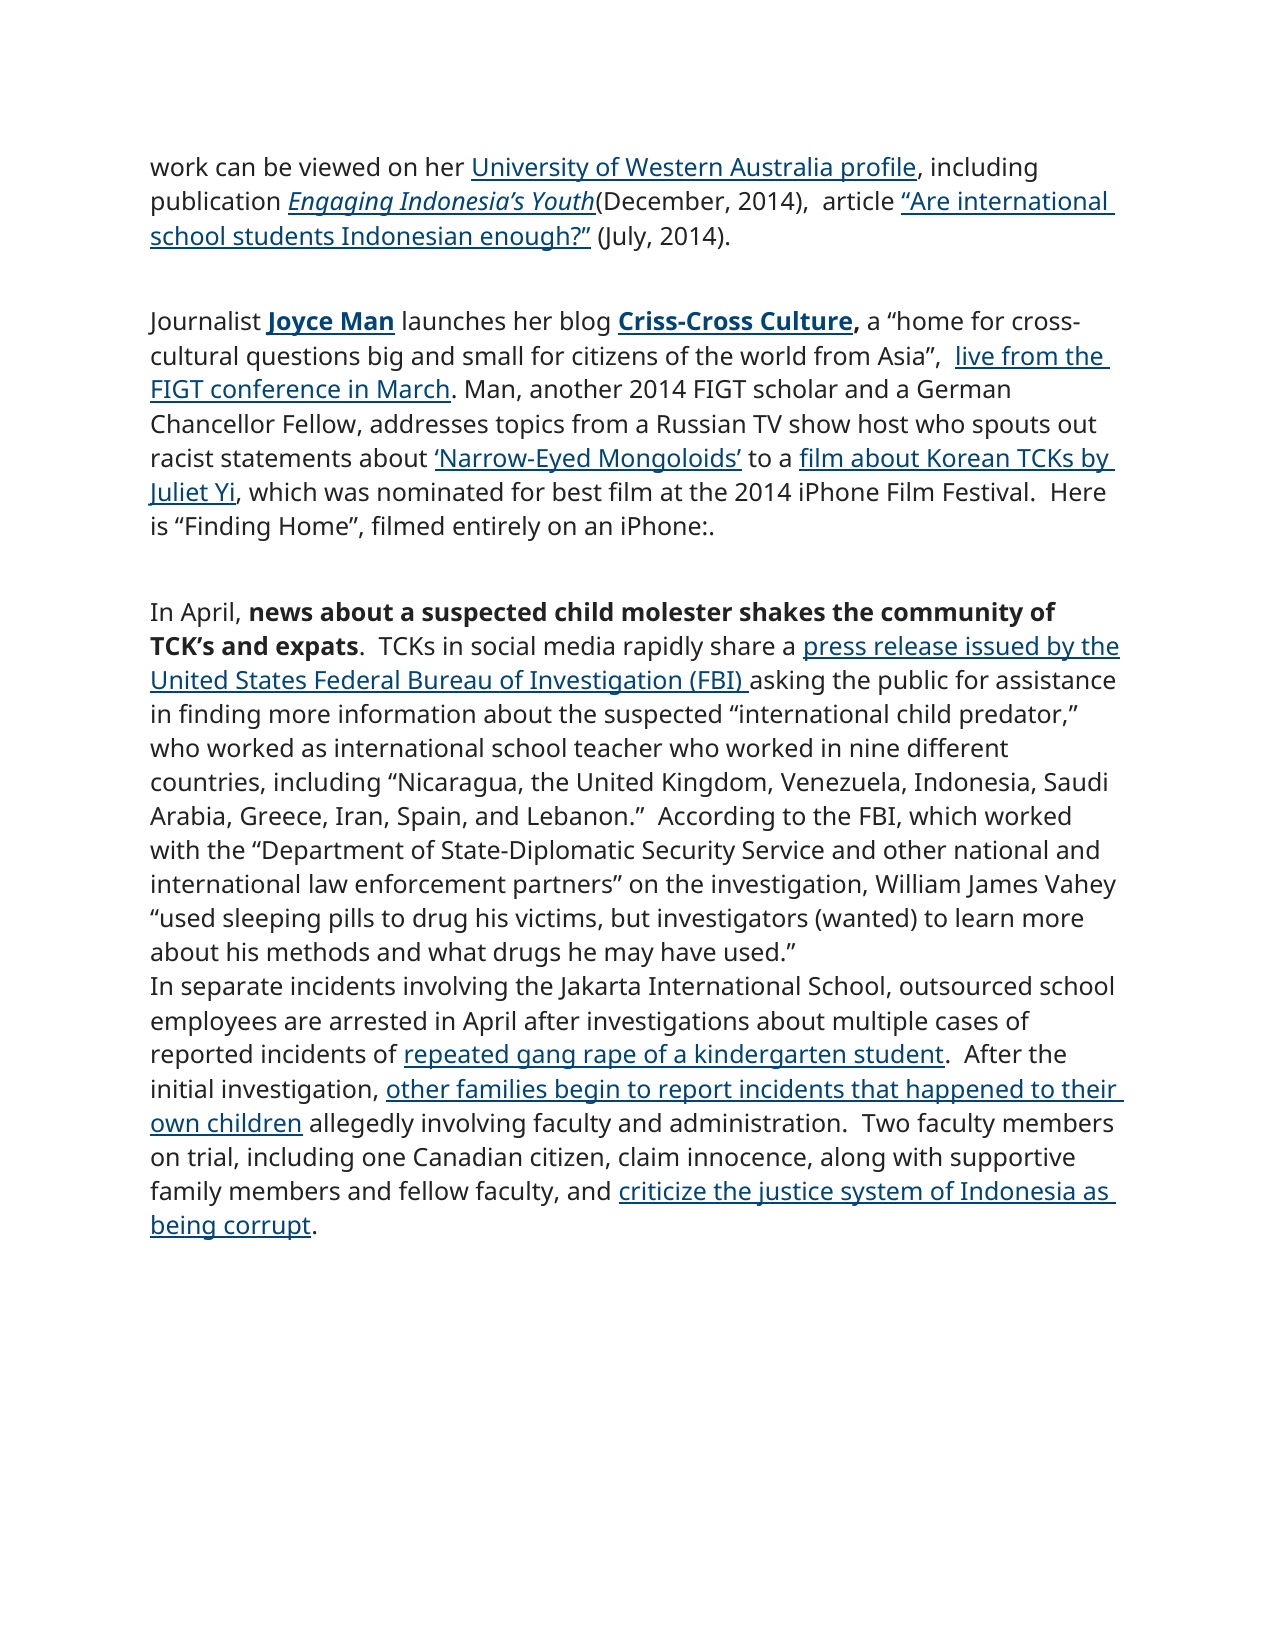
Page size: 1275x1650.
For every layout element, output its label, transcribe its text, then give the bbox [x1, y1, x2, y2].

text Journalist Joyce Man launches her blog Criss-Cross Culture, a “home for cross-cultural questions big and small for citizens of the world from Asia”, live from the FIGT conference in March. Man, another 2014 FIGT scholar and a German Chancellor Fellow, addresses topics from a Russian TV show host who spouts out racist statements about ‘Narrow-Eyed Mongoloids’ to a film about Korean TCKs by Juliet Yi, which was nominated for best film at the 2014 iPhone Film Festival. Here is “Finding Home”, filmed entirely on an iPhone:. [150, 304, 1125, 542]
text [150, 150, 1125, 252]
text In separate incidents involving the Jakarta International School, outsourced school employees are arrested in April after investigations about multiple cases of reported incidents of repeated gang rape of a kindergarten student. After the initial investigation, other families begin to report incidents that happened to their own children allegedly involving faculty and administration. Two faculty members on trial, including one Canadian citizen, claim innocence, along with supportive family members and fellow faculty, and criticize the justice system of Indonesia as being corrupt. [150, 969, 1125, 1242]
text In April, news about a suspected child molester shakes the community of TCK’s and expats. TCKs in social media rapidly share a press release issued by the United States Federal Bureau of Investigation (FBI) asking the public for assistance in finding more information about the suspected “international child predator,” who worked as international school teacher who worked in nine different countries, including “Nicaragua, the United Kingdom, Venezuela, Indonesia, Saudi Arabia, Greece, Iran, Spain, and Lebanon.” According to the FBI, which worked with the “Department of State-Diplomatic Security Service and other national and international law enforcement partners” on the investigation, William James Vahey “used sleeping pills to drug his victims, but investigators (wanted) to learn more about his methods and what drugs he may have used.” [150, 594, 1125, 969]
